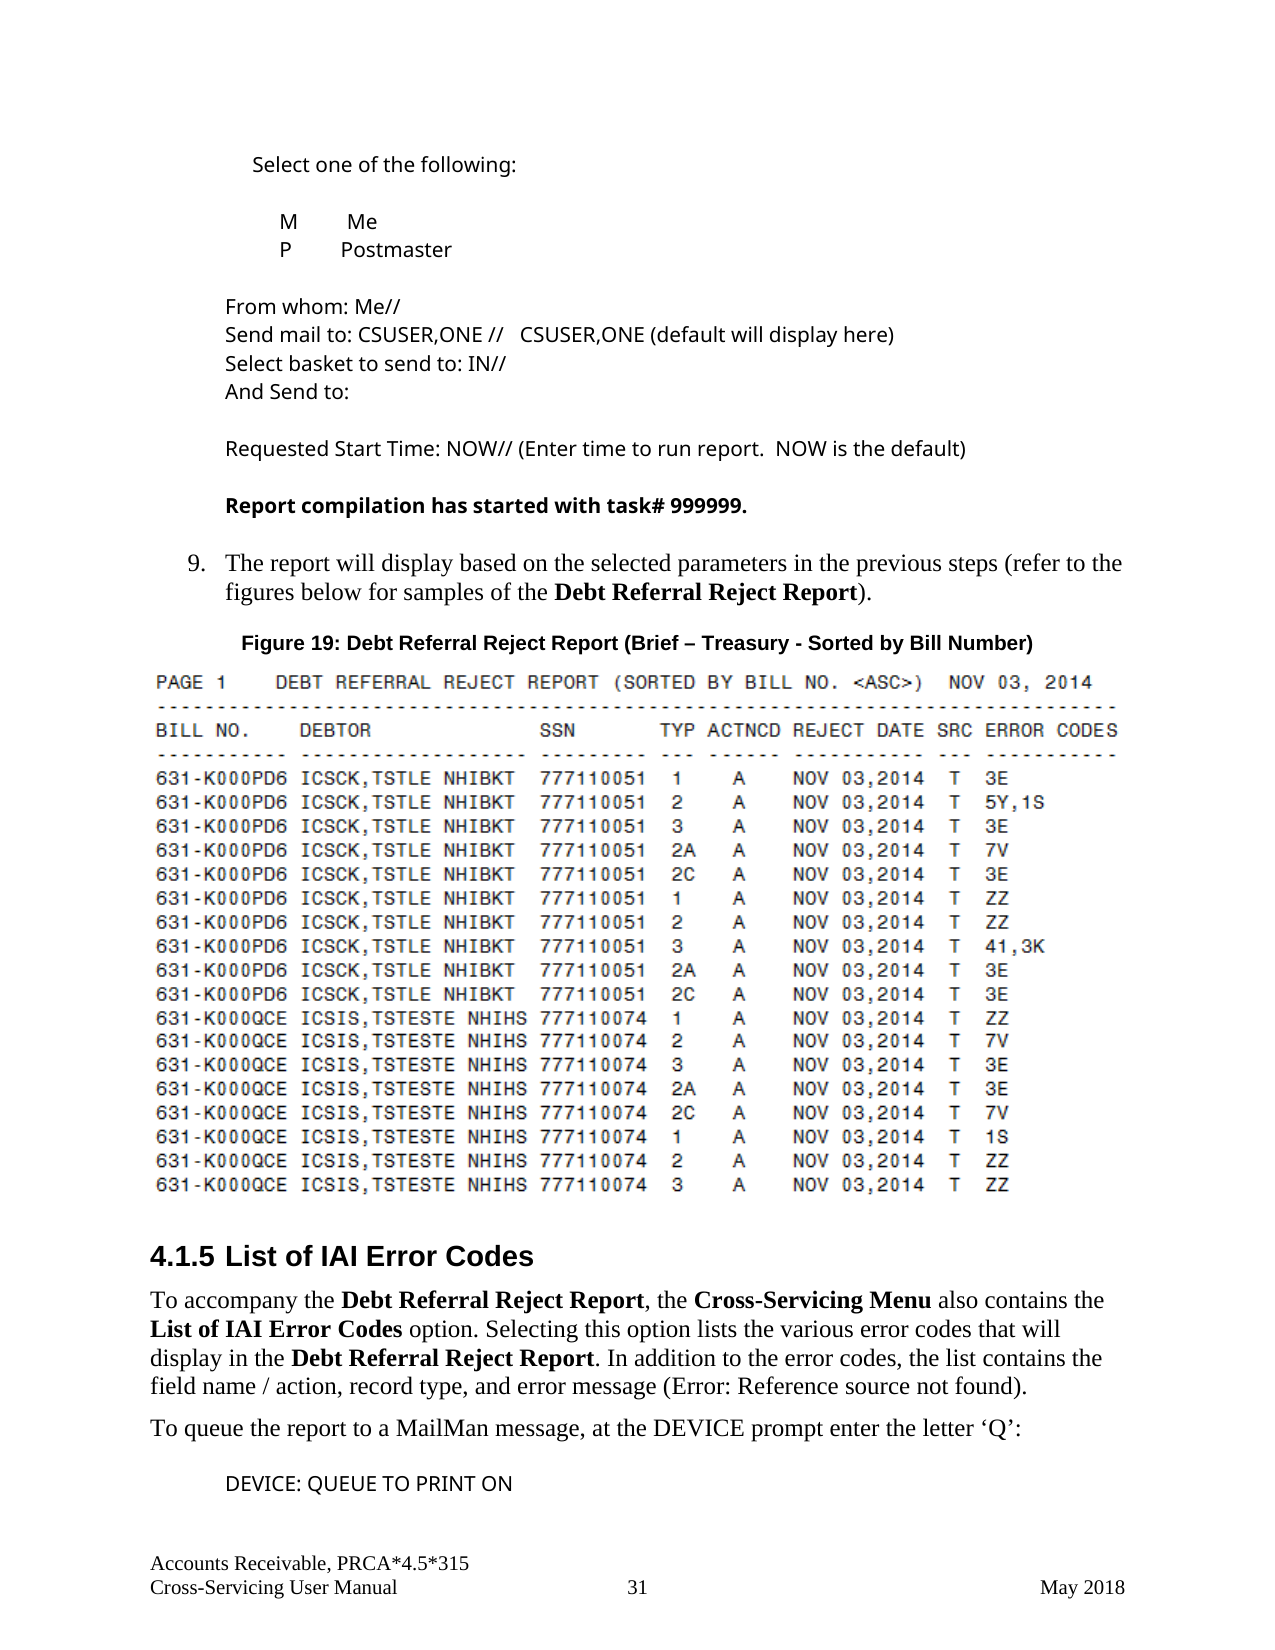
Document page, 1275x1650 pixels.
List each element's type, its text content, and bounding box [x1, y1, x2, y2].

text Send mail to: CSUSER,ONE // CSUSER,ONE (default will display here) [225, 321, 1125, 349]
text From whom: Me// [225, 292, 1125, 321]
text To queue the report to a MailMan message, at the DEVICE prompt enter the letter ‘Q’: [150, 1413, 1125, 1441]
subtitle List of IAI Error Codes [150, 1239, 1125, 1273]
list The report will display based on the selected parameters in the previous steps (refer to the figures below for samples of the Debt Referral Reject Report). [187, 548, 1125, 606]
text Requested Start Time: NOW// (Enter time to run report. NOW is the default) [225, 434, 1125, 463]
text DEVICE: QUEUE TO PRINT ON [225, 1469, 1125, 1498]
text P Postmaster [225, 235, 1125, 264]
text Select one of the following: [225, 150, 1125, 178]
text And Send to: [225, 377, 1125, 406]
text M Me [225, 207, 1125, 235]
text Select basket to send to: IN// [225, 349, 1125, 377]
text Report compilation has started with task# 999999. [225, 491, 1125, 520]
